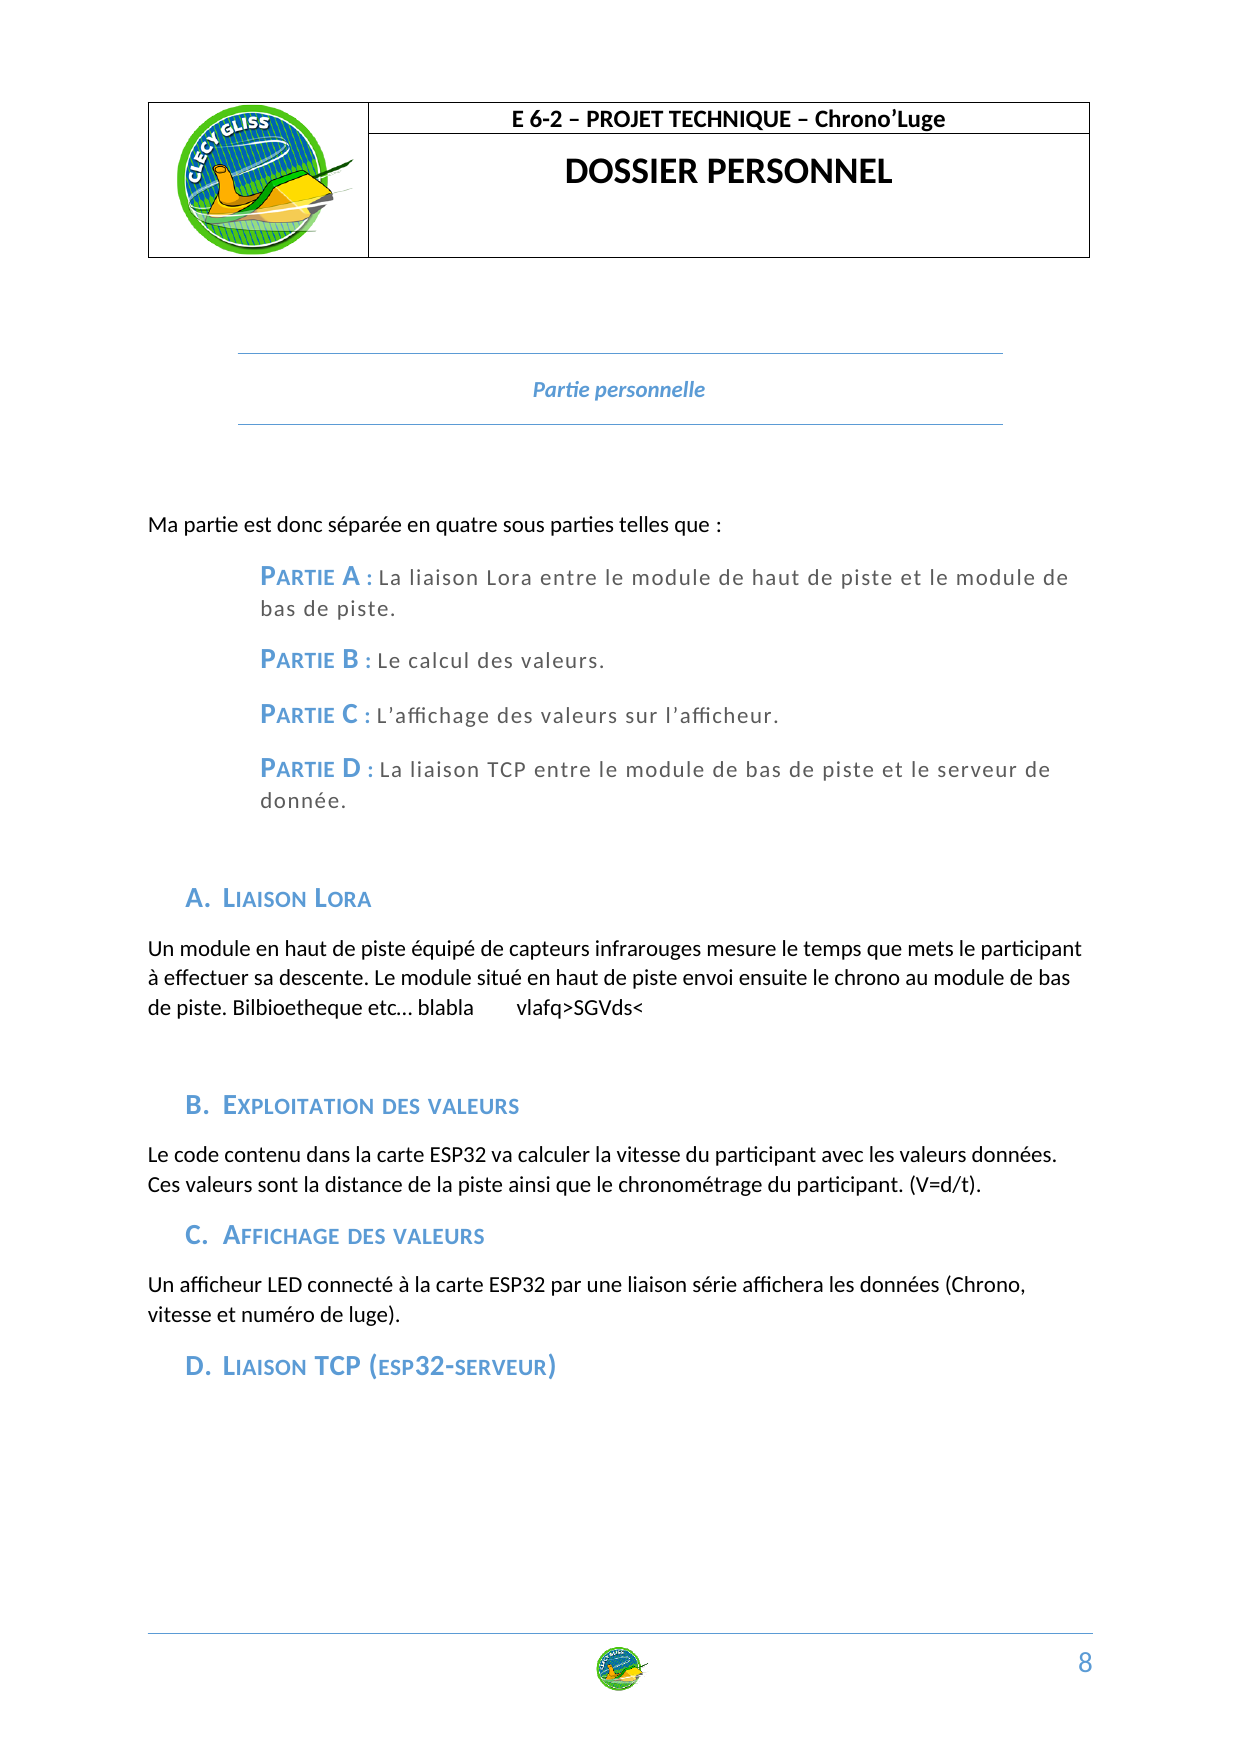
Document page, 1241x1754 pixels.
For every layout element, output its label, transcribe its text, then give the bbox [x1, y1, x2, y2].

picture [159, 102, 355, 257]
text Le code contenu dans la carte ESP32 va calculer la vitesse du participant avec les valeurs données. Ces valeurs sont la distance de la piste ainsi que le chronométrage du participant. (V=d/t). [148, 1140, 1093, 1198]
picture [591, 1646, 649, 1691]
subtitle Partie A : La liaison Lora entre le module de haut de piste et le module de bas de piste. [260, 557, 1093, 622]
list Liaison Lora [185, 879, 1093, 915]
list Exploitation des valeurs [185, 1086, 1093, 1121]
text Un afficheur LED connecté à la carte ESP32 par une liaison série affichera les données (Chrono, vitesse et numéro de luge). [148, 1271, 1093, 1328]
subtitle Partie B : Le calcul des valeurs. [260, 641, 1093, 676]
subtitle Partie D : La liaison TCP entre le module de bas de piste et le serveur de donnée. [260, 749, 1093, 815]
subtitle Partie C : L’affichage des valeurs sur l’afficheur. [260, 695, 1093, 731]
text Un module en haut de piste équipé de capteurs infrarouges mesure le temps que mets le participant à effectuer sa descente. Le module situé en haut de piste envoi ensuite le chrono au module de bas de piste. Bilbioetheque etc… blabla vlafq>SGVds< [148, 934, 1093, 1021]
text Ma partie est donc séparée en quatre sous parties telles que : [148, 511, 1093, 539]
text Partie personnelle [238, 354, 1003, 424]
list Liaison TCP (esp32-serveur) [185, 1347, 1093, 1382]
list Affichage des valeurs [185, 1216, 1093, 1252]
